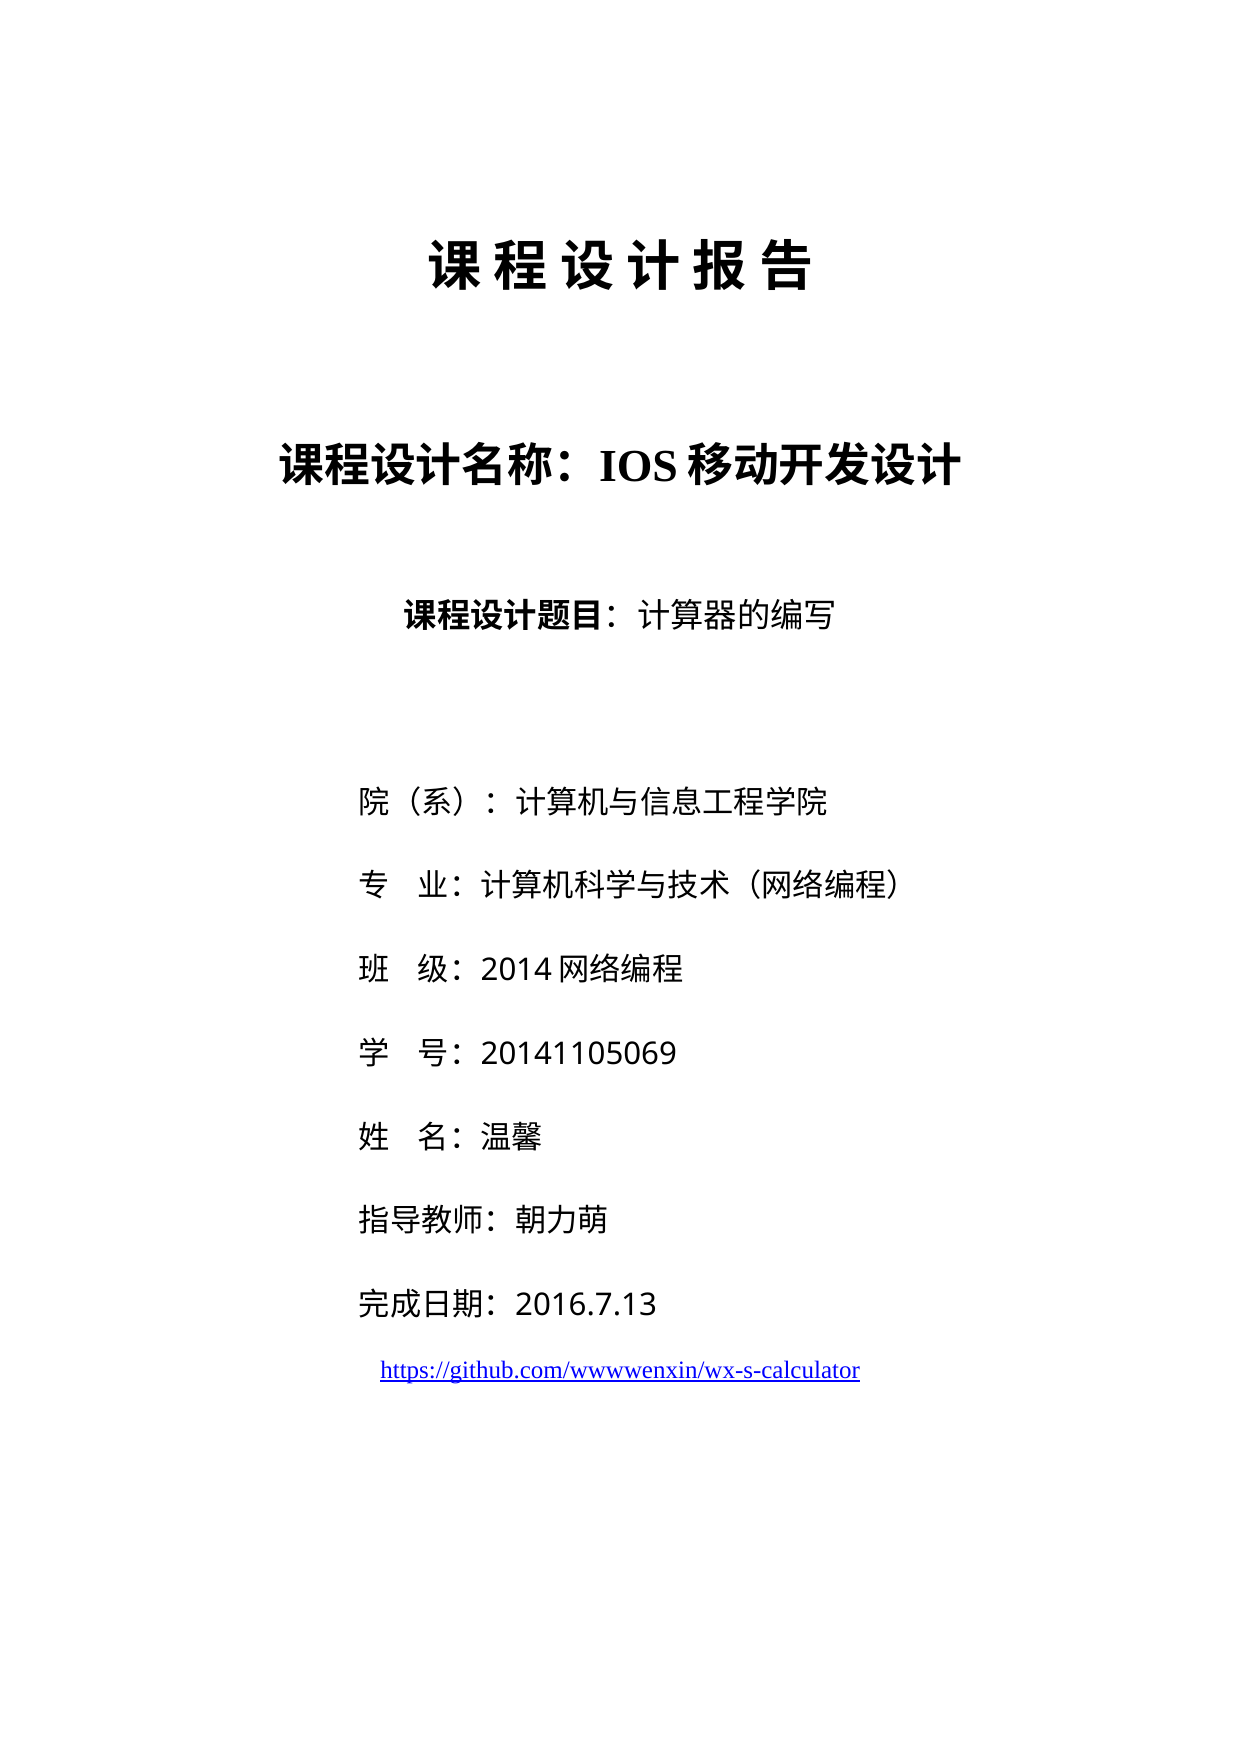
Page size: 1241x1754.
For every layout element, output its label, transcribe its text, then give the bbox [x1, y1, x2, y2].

text 学 号：20141105069 [335, 1018, 1053, 1083]
text 班 级：2014网络编程 [335, 934, 1053, 999]
text https://github.com/wwwwenxin/wx-s-calculator [187, 1353, 1053, 1386]
text 课 程 设 计 报 告 [187, 213, 1053, 311]
text 课程设计题目：计算器的编写 [187, 581, 1053, 646]
text 指导教师：朝力萌 [335, 1186, 1053, 1251]
text 课程设计名称：IOS移动开发设计 [187, 413, 1053, 511]
text 完成日期：2016.7.13 [335, 1269, 1053, 1334]
text 姓 名：温馨 [335, 1102, 1053, 1167]
text 专 业：计算机科学与技术（网络编程） [335, 851, 1053, 916]
text 院（系）：计算机与信息工程学院 [335, 767, 1053, 832]
